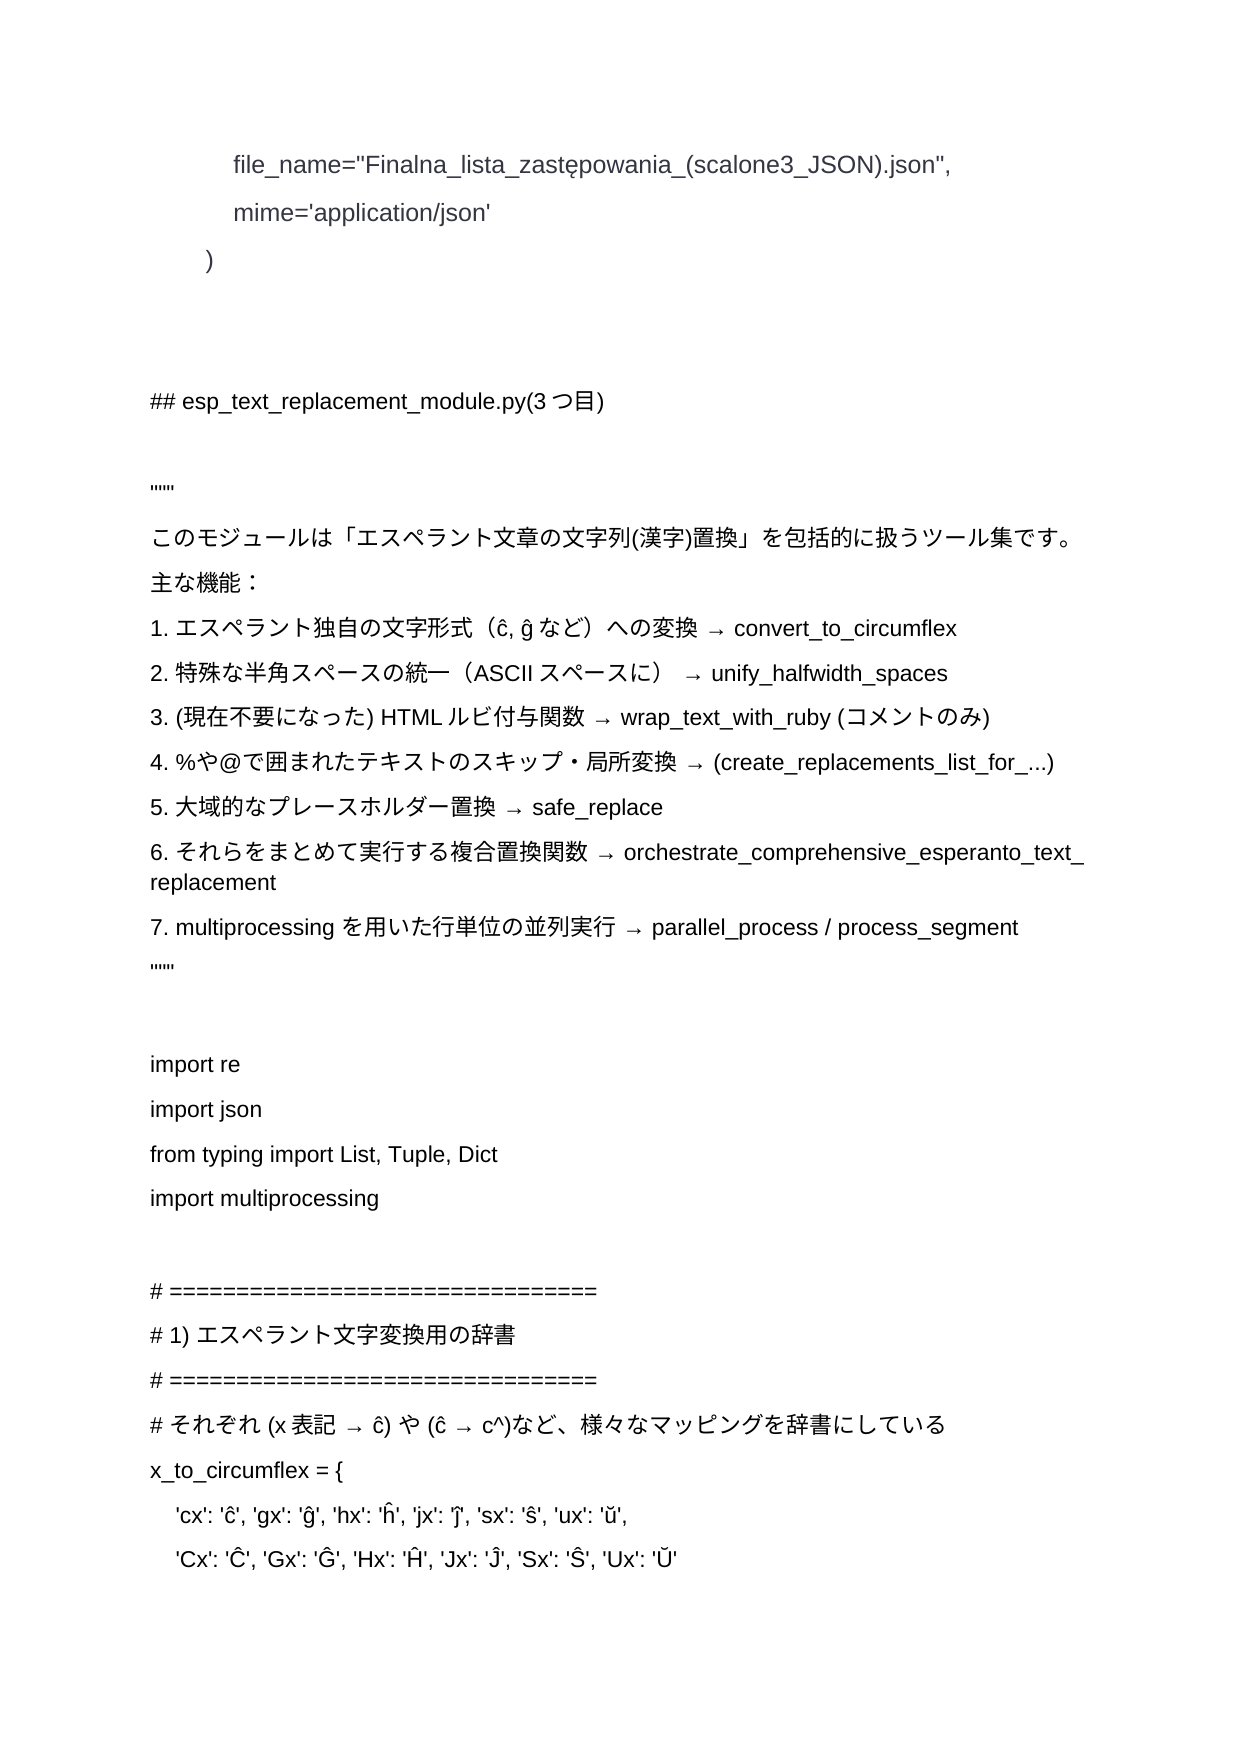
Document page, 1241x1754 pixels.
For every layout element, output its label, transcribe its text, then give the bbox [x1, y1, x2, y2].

text ) [150, 245, 1090, 274]
text mime='application/json' [150, 198, 1090, 226]
text 'cx': 'ĉ', 'gx': 'ĝ', 'hx': 'ĥ', 'jx': 'ĵ', 'sx': 'ŝ', 'ux': 'ŭ', [150, 1502, 1090, 1528]
text import json [150, 1096, 1090, 1122]
text # それぞれ (x表記 → ĉ) や (ĉ → c^)など、様々なマッピングを辞書にしている [150, 1412, 1090, 1438]
text 3. (現在不要になった) HTMLルビ付与関数 → wrap_text_with_ruby (コメントのみ) [150, 704, 1090, 731]
text # 1) エスペラント文字変換用の辞書 [150, 1322, 1090, 1349]
text file_name="Finalna_lista_zastępowania_(scalone3_JSON).json", [150, 150, 1090, 179]
text 7. multiprocessing を用いた行単位の並列実行 → parallel_process / process_segment [150, 914, 1090, 940]
text 6. それらをまとめて実行する複合置換関数 → orchestrate_comprehensive_esperanto_text_replacement [150, 839, 1090, 895]
text このモジュールは「エスペラント文章の文字列(漢字)置換」を包括的に扱うツール集です。 [150, 525, 1090, 552]
text ## esp_text_replacement_module.py(3つ目) [150, 388, 1090, 414]
text 2. 特殊な半角スペースの統一（ASCIIスペースに） → unify_halfwidth_spaces [150, 659, 1090, 686]
text 1. エスペラント独自の文字形式（ĉ, ĝなど）への変換 → convert_to_circumflex [150, 615, 1090, 641]
text """ [150, 480, 1090, 507]
text 'Cx': 'Ĉ', 'Gx': 'Ĝ', 'Hx': 'Ĥ', 'Jx': 'Ĵ', 'Sx': 'Ŝ', 'Ux': 'Ŭ' [150, 1546, 1090, 1573]
text """ [150, 958, 1090, 985]
text # ================================ [150, 1367, 1090, 1394]
text import multiprocessing [150, 1185, 1090, 1212]
text from typing import List, Tuple, Dict [150, 1141, 1090, 1167]
text 4. %や@で囲まれたテキストのスキップ・局所変換 → (create_replacements_list_for_...) [150, 749, 1090, 776]
text x_to_circumflex = { [150, 1457, 1090, 1483]
text 主な機能： [150, 570, 1090, 596]
text # ================================ [150, 1278, 1090, 1304]
text import re [150, 1051, 1090, 1077]
text 5. 大域的なプレースホルダー置換 → safe_replace [150, 794, 1090, 820]
